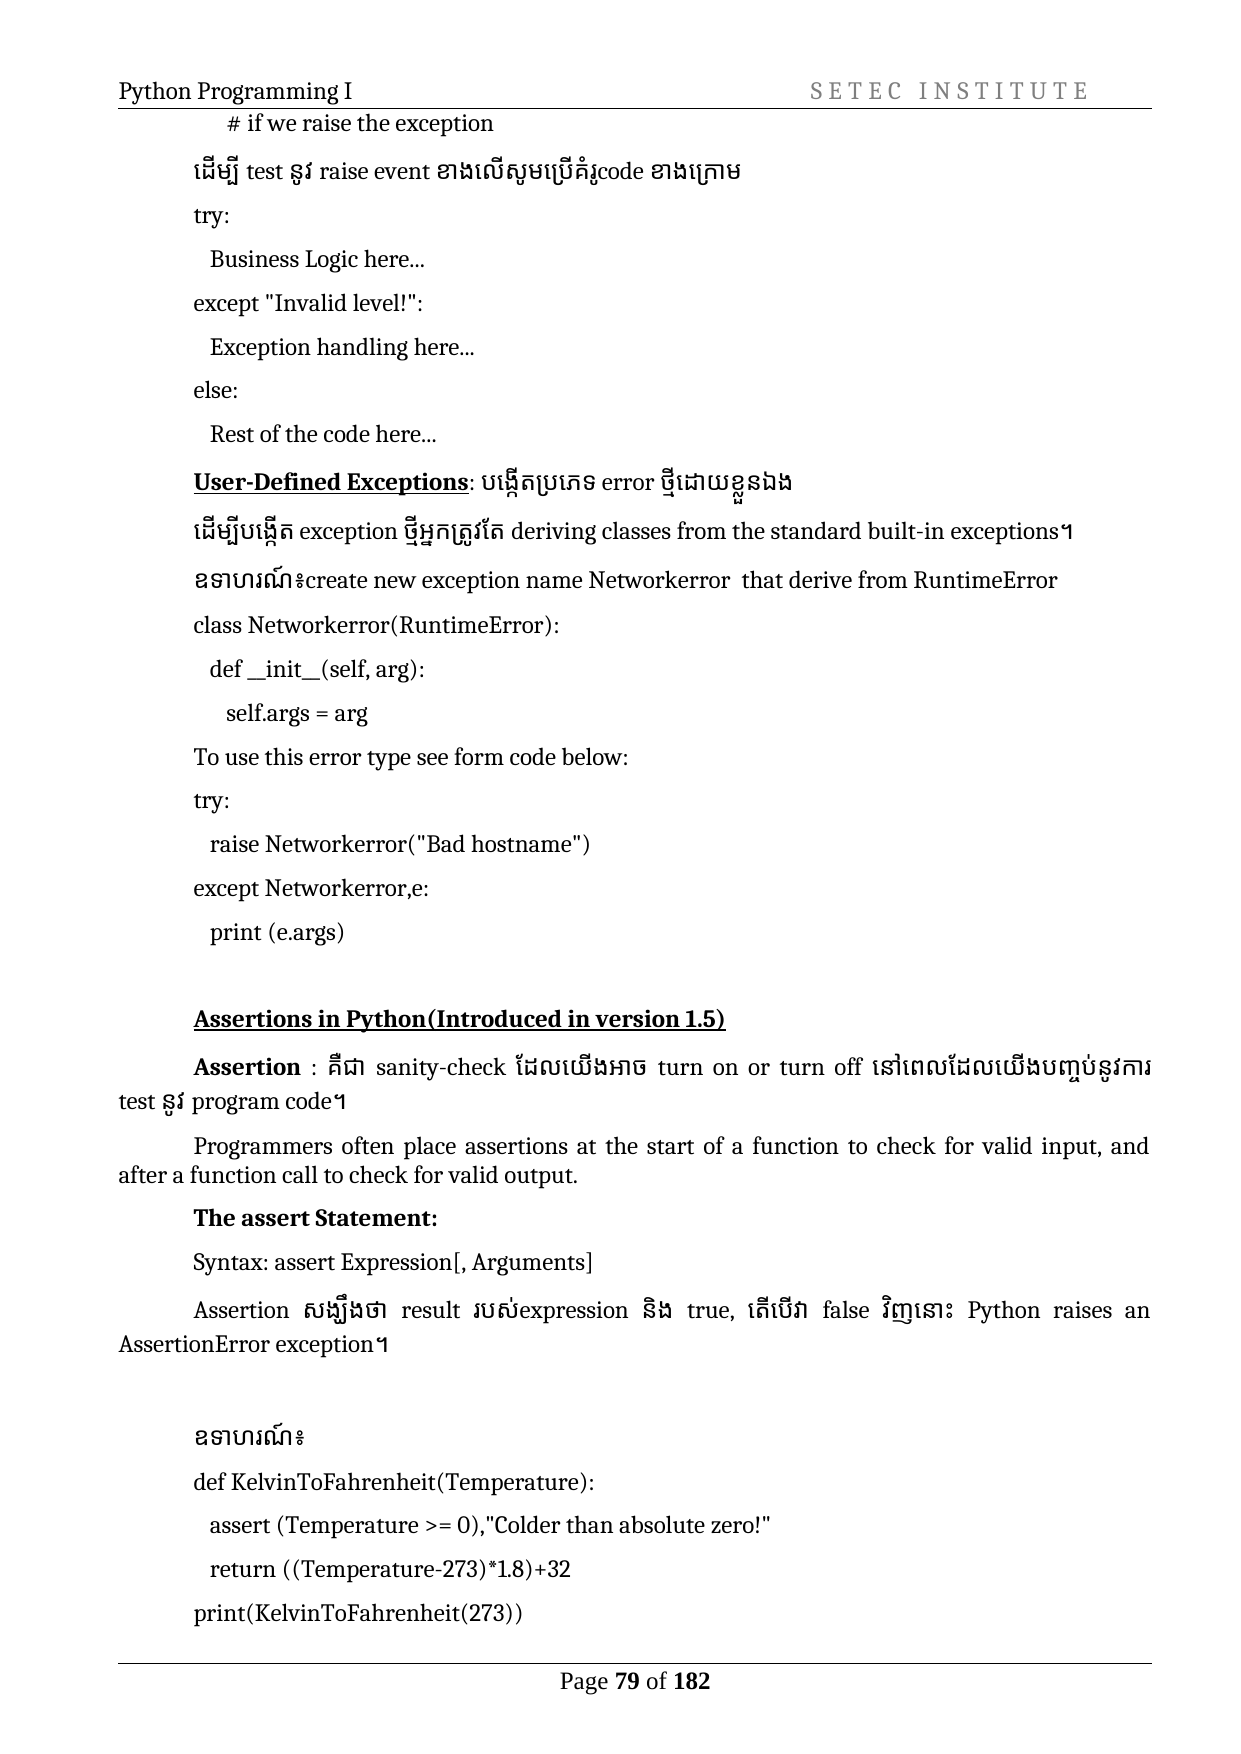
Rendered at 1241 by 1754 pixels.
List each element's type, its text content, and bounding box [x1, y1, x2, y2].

text return ((Temperature-273)*1.8)+32 [118, 1555, 1152, 1584]
text self.args = arg [118, 699, 1152, 727]
text Assertion : គឺជា sanity-check ដែលយើងអាច turn on or turn off នៅពេលដែលយើងបញ្ចប់នូវការ test នូវ program code។ [118, 1049, 1152, 1117]
text def KelvinToFahrenheit(Temperature): [118, 1468, 1152, 1496]
text To use this error type see form code below: [118, 742, 1152, 771]
text else: [118, 376, 1152, 405]
text Business Logic here... [118, 245, 1152, 274]
text Rest of the code here... [118, 420, 1152, 449]
text Assertions in Python(Introduced in version 1.5) [118, 1005, 1152, 1034]
text print (e.args) [118, 917, 1152, 946]
text Syntax: assert Expression[, Arguments] [118, 1248, 1152, 1277]
text def __init__(self, arg): [118, 655, 1152, 684]
text except Networkerror,e: [118, 874, 1152, 902]
text User-Defined Exceptions: បង្កើតប្រភេទerror ថ្មីដោយខ្លួនឯង [118, 464, 1152, 498]
text ឧទាហរណ៍៖create new exception name Networkerror that derive from RuntimeError [118, 562, 1152, 596]
text raise Networkerror("Bad hostname") [118, 830, 1152, 859]
text assert (Temperature >= 0),"Colder than absolute zero!" [118, 1511, 1152, 1540]
text print(KelvinToFahrenheit(273)) [118, 1599, 1152, 1628]
text try: [118, 786, 1152, 815]
text Programmers often place assertions at the start of a function to check for valid input, and after a function call to check for valid output. [118, 1132, 1152, 1189]
text try: [118, 201, 1152, 230]
text ដើម្បីបង្កើតexceptionថ្មីអ្នកត្រូវតែ deriving classes from the standard built-in exceptions។ [118, 513, 1152, 547]
text # if we raise the exception [118, 109, 1152, 137]
text except "Invalid level!": [118, 289, 1152, 318]
text class Networkerror(RuntimeError): [118, 611, 1152, 640]
text Assertion សង្ឃឹងថា result របស់expression និង true, តើបើវា false វិញនោះ Python raises an AssertionError exception។ [118, 1292, 1152, 1360]
text ដើម្បី test នូវ raise event ខាងលើសូមប្រើគំរូcode ខាងក្រោម [118, 152, 1152, 186]
text The assert Statement: [118, 1204, 1152, 1233]
text Exception handling here... [118, 333, 1152, 361]
text ឧទាហរណ៍៖ [118, 1419, 1152, 1453]
